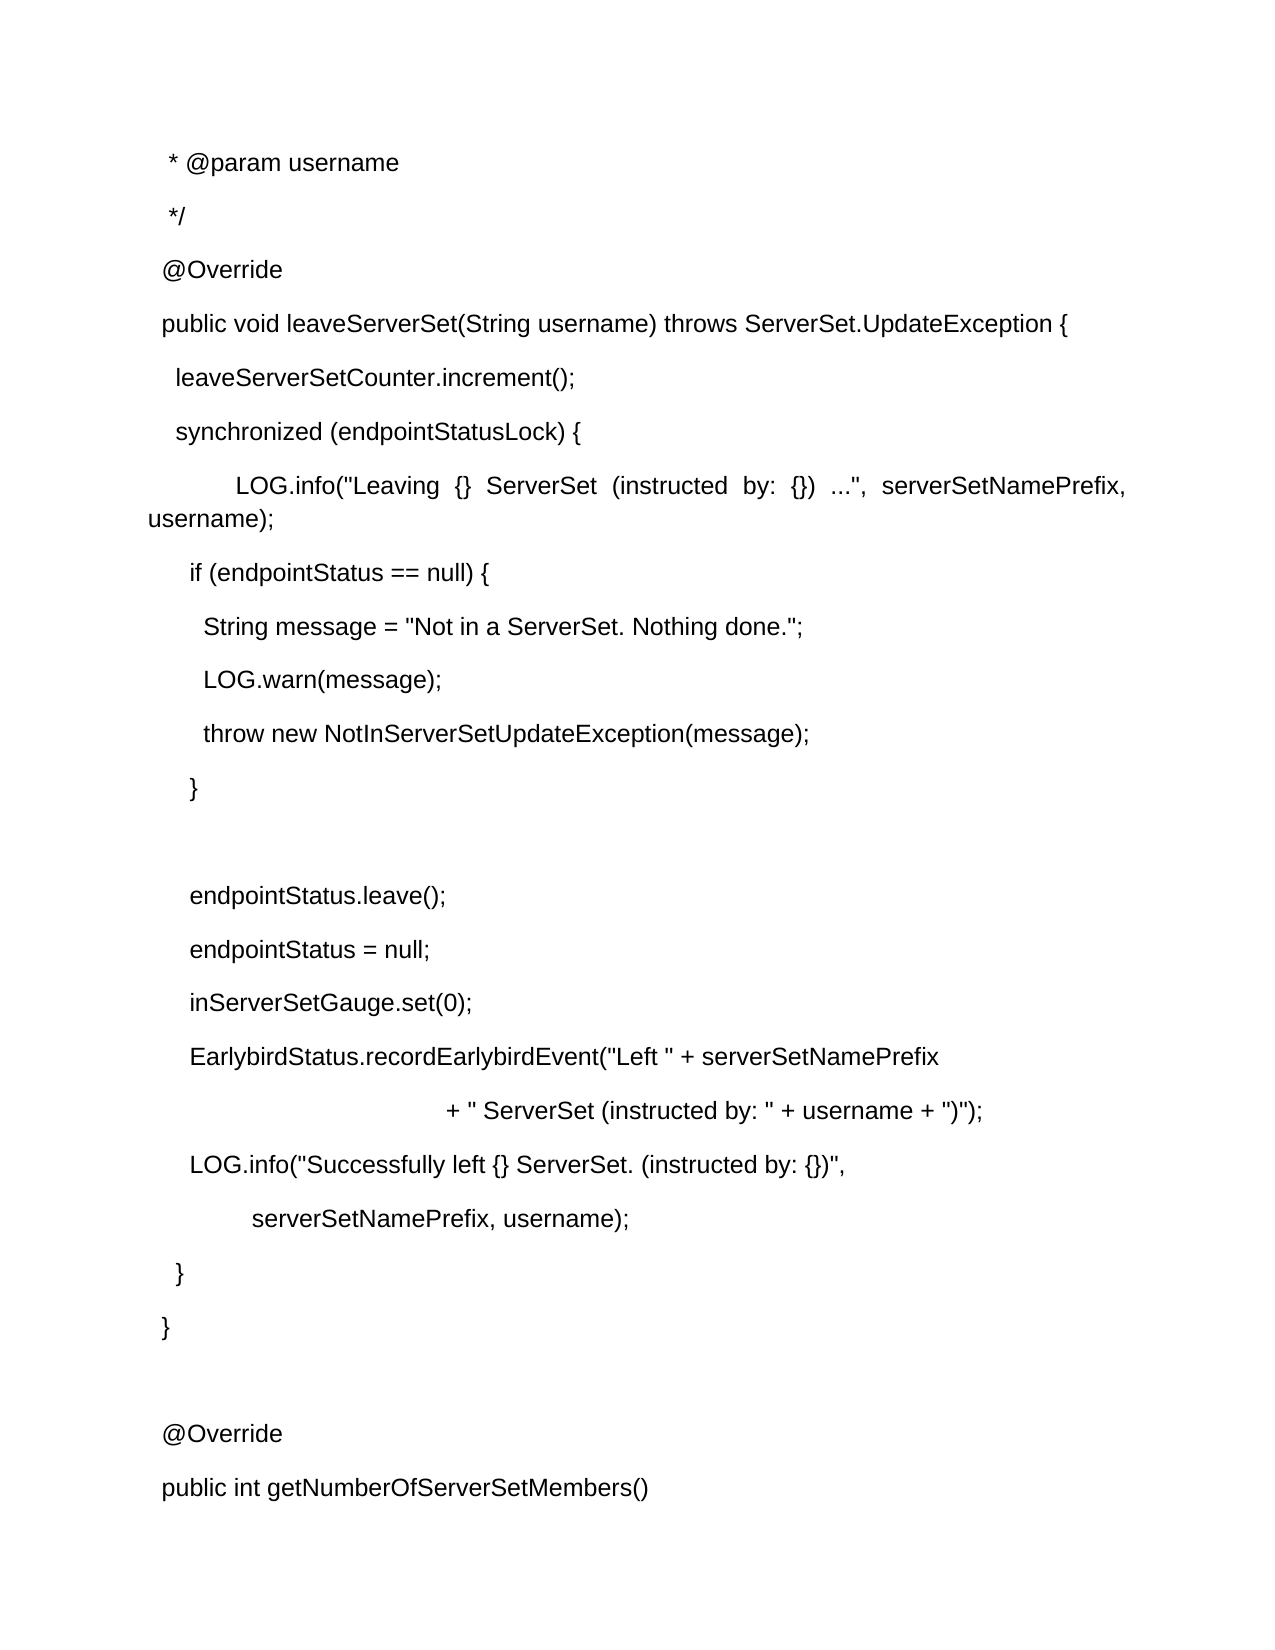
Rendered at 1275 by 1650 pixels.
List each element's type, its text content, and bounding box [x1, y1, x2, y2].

text throw new NotInServerSetUpdateException(message); [148, 719, 1127, 748]
text LOG.info("Leaving {} ServerSet (instructed by: {}) ...", serverSetNamePrefix, username); [148, 471, 1127, 532]
text if (endpointStatus == null) { [148, 558, 1127, 586]
text leaveServerSetCounter.increment(); [148, 363, 1127, 392]
text @Override [148, 255, 1127, 284]
text @Override [148, 1419, 1127, 1448]
text public void leaveServerSet(String username) throws ServerSet.UpdateException { [148, 309, 1127, 338]
text serverSetNamePrefix, username); [148, 1204, 1127, 1233]
text synchronized (endpointStatusLock) { [148, 417, 1127, 446]
text EarlybirdStatus.recordEarlybirdEvent("Left " + serverSetNamePrefix [148, 1042, 1127, 1071]
text public int getNumberOfServerSetMembers() [148, 1473, 1127, 1502]
text } [148, 773, 1127, 802]
text inServerSetGauge.set(0); [148, 988, 1127, 1017]
text String message = "Not in a ServerSet. Nothing done."; [148, 611, 1127, 640]
text + " ServerSet (instructed by: " + username + ")"); [148, 1096, 1127, 1125]
text LOG.info("Successfully left {} ServerSet. (instructed by: {})", [148, 1150, 1127, 1179]
text endpointStatus.leave(); [148, 881, 1127, 909]
text endpointStatus = null; [148, 934, 1127, 963]
text } [148, 1312, 1127, 1340]
text LOG.warn(message); [148, 665, 1127, 694]
text } [148, 1258, 1127, 1286]
text * @param username [148, 148, 1127, 176]
text */ [148, 201, 1127, 230]
